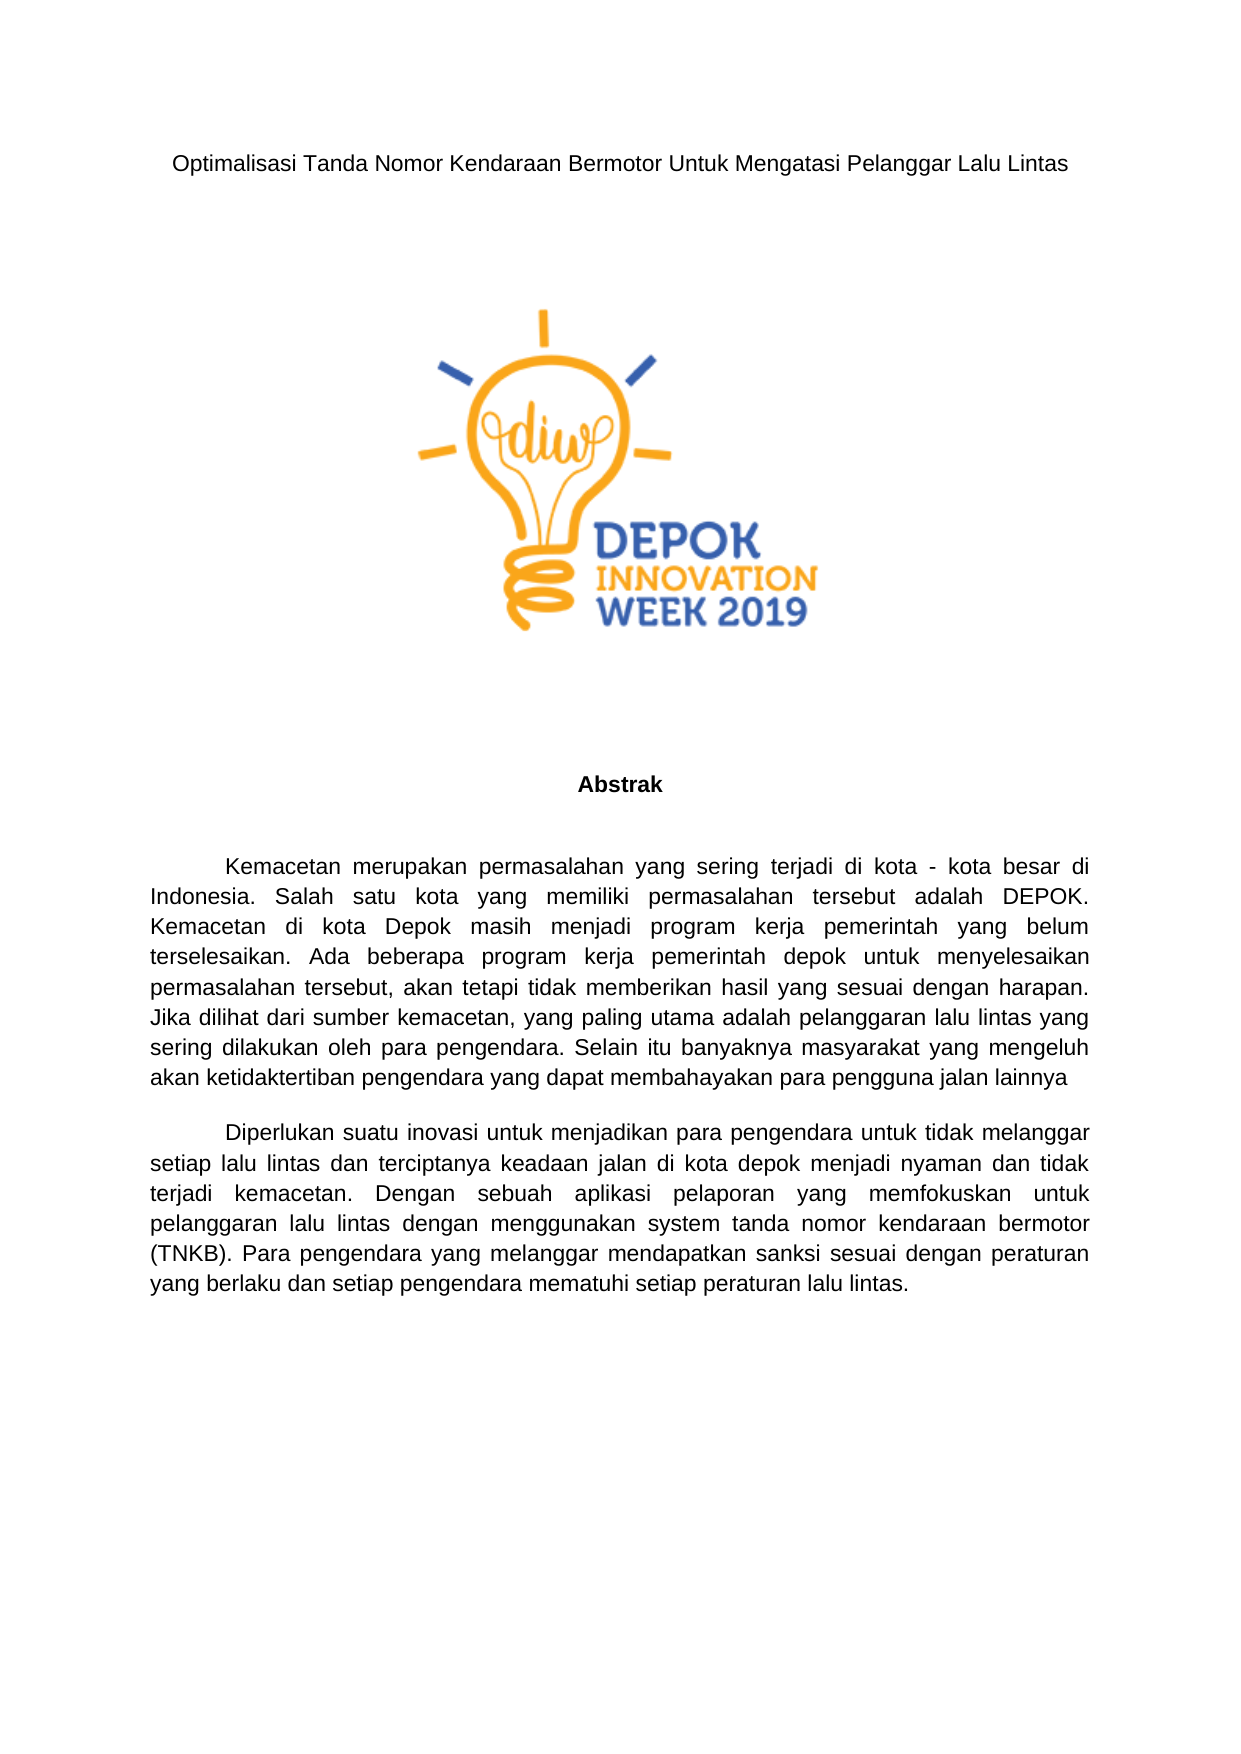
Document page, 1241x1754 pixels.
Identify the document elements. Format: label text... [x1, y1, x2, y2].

picture [399, 259, 842, 702]
subtitle Abstrak [150, 771, 1090, 797]
text Diperlukan suatu inovasi untuk menjadikan para pengendara untuk tidak melanggar setiap lalu lintas dan terciptanya keadaan jalan di kota depok menjadi nyaman dan tidak terjadi kemacetan. Dengan sebuah aplikasi pelaporan yang memfokuskan untuk pelanggaran lalu lintas dengan menggunakan system tanda nomor kendaraan bermotor (TNKB). Para pengendara yang melanggar mendapatkan sanksi sesuai dengan peraturan yang berlaku dan setiap pengendara mematuhi setiap peraturan lalu lintas. [150, 1119, 1090, 1297]
text Kemacetan merupakan permasalahan yang sering terjadi di kota - kota besar di Indonesia. Salah satu kota yang memiliki permasalahan tersebut adalah DEPOK. Kemacetan di kota Depok masih menjadi program kerja pemerintah yang belum terselesaikan. Ada beberapa program kerja pemerintah depok untuk menyelesaikan permasalahan tersebut, akan tetapi tidak memberikan hasil yang sesuai dengan harapan. Jika dilihat dari sumber kemacetan, yang paling utama adalah pelanggaran lalu lintas yang sering dilakukan oleh para pengendara. Selain itu banyaknya masyarakat yang mengeluh akan ketidaktertiban pengendara yang dapat membahayakan para pengguna jalan lainnya [150, 853, 1090, 1090]
text Optimalisasi Tanda Nomor Kendaraan Bermotor Untuk Mengatasi Pelanggar Lalu Lintas [150, 150, 1090, 176]
